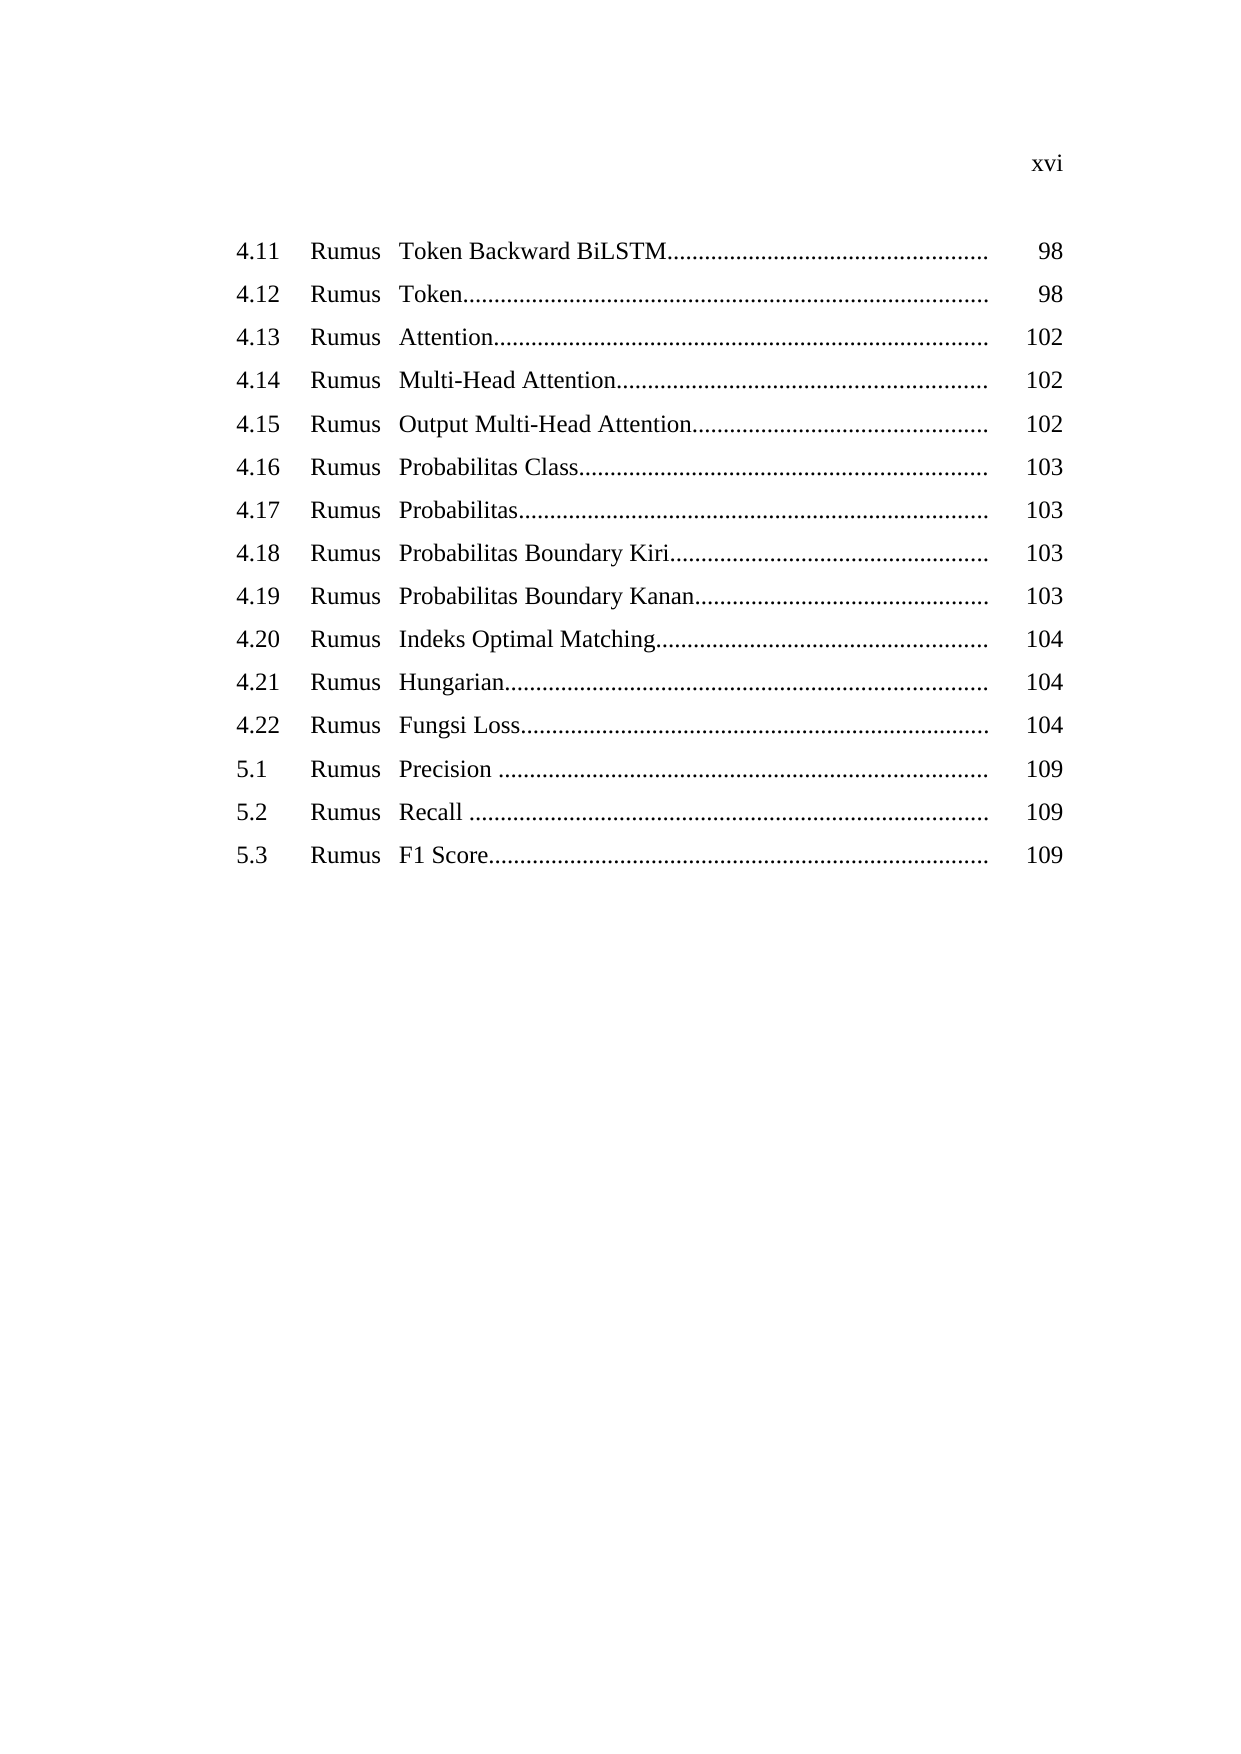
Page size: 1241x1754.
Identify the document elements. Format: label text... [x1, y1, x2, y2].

text 4.11 Rumus Token Backward BiLSTM 98 [236, 236, 1063, 265]
text 4.12 Rumus Token 98 [236, 279, 1063, 308]
text 4.13 Rumus Attention 102 [236, 322, 1063, 351]
text 4.17 Rumus Probabilitas 103 [236, 495, 1063, 524]
text 4.20 Rumus Indeks Optimal Matching 104 [236, 624, 1063, 653]
text 5.1 Rumus Precision 109 [236, 754, 1063, 782]
text 5.3 Rumus F1 Score 109 [236, 840, 1063, 869]
text 4.19 Rumus Probabilitas Boundary Kanan 103 [236, 581, 1063, 610]
text 4.21 Rumus Hungarian 104 [236, 667, 1063, 696]
text 5.2 Rumus Recall 109 [236, 797, 1063, 826]
text 4.22 Rumus Fungsi Loss 104 [236, 711, 1063, 739]
text 4.15 Rumus Output Multi-Head Attention 102 [236, 409, 1063, 437]
text 4.16 Rumus Probabilitas Class 103 [236, 452, 1063, 481]
text 4.18 Rumus Probabilitas Boundary Kiri 103 [236, 538, 1063, 567]
text 4.14 Rumus Multi-Head Attention 102 [236, 366, 1063, 394]
